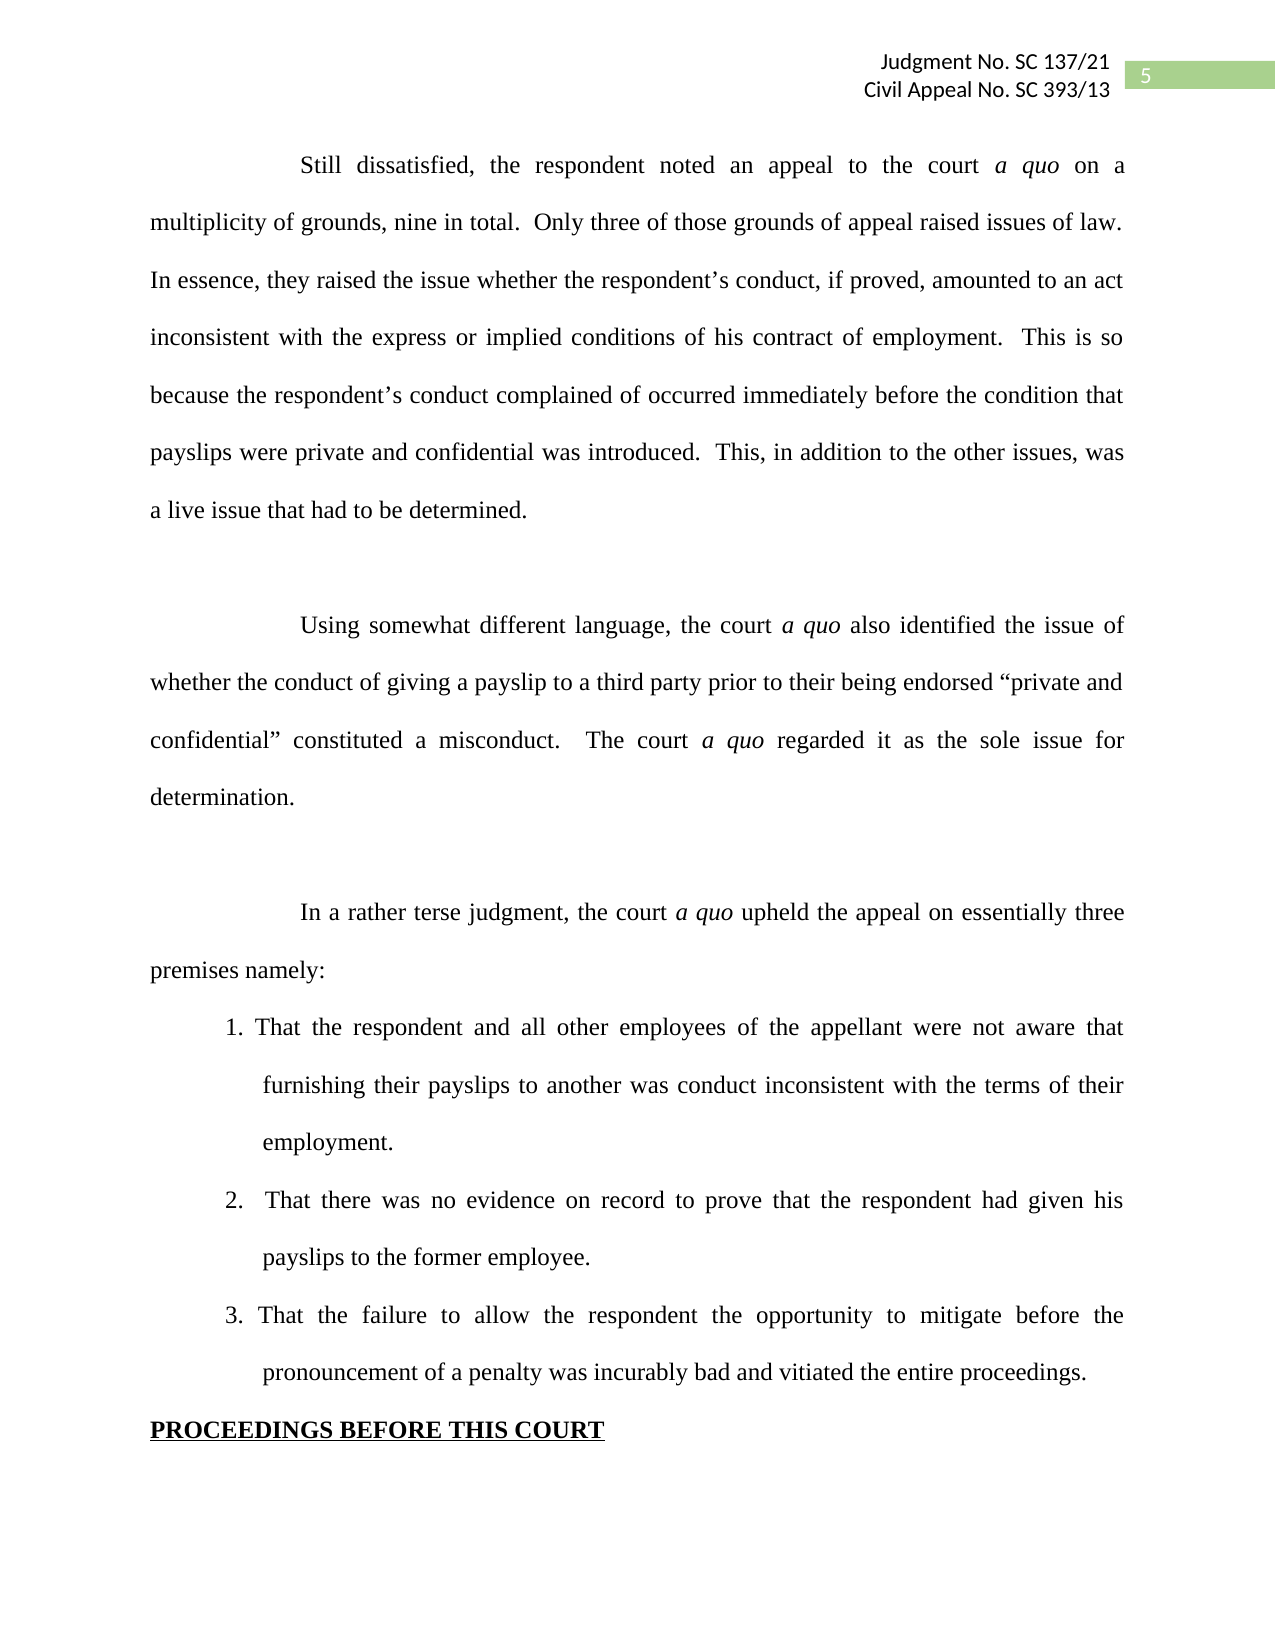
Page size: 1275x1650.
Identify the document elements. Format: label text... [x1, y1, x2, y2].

text 1. That the respondent and all other employees of the appellant were not aware that furnishing their payslips to another was conduct inconsistent with the terms of their employment. [225, 1012, 1125, 1156]
text 2. That there was no evidence on record to prove that the respondent had given his payslips to the former employee. [225, 1185, 1125, 1271]
text In a rather terse judgment, the court a quo upheld the appeal on essentially three premises namely: [150, 897, 1125, 984]
text Using somewhat different language, the court a quo also identified the issue of whether the conduct of giving a payslip to a third party prior to their being endorsed “private and confidential” constituted a misconduct. The court a quo regarded it as the sole issue for determination. [150, 610, 1125, 811]
text PROCEEDINGS BEFORE THIS COURT [150, 1415, 1125, 1444]
text Still dissatisfied, the respondent noted an appeal to the court a quo on a multiplicity of grounds, nine in total. Only three of those grounds of appeal raised issues of law. In essence, they raised the issue whether the respondent’s conduct, if proved, amounted to an act inconsistent with the express or implied conditions of his contract of employment. This is so because the respondent’s conduct complained of occurred immediately before the condition that payslips were private and confidential was introduced. This, in addition to the other issues, was a live issue that had to be determined. [150, 150, 1125, 524]
text 3. That the failure to allow the respondent the opportunity to mitigate before the pronouncement of a penalty was incurably bad and vitiated the entire proceedings. [225, 1300, 1125, 1386]
